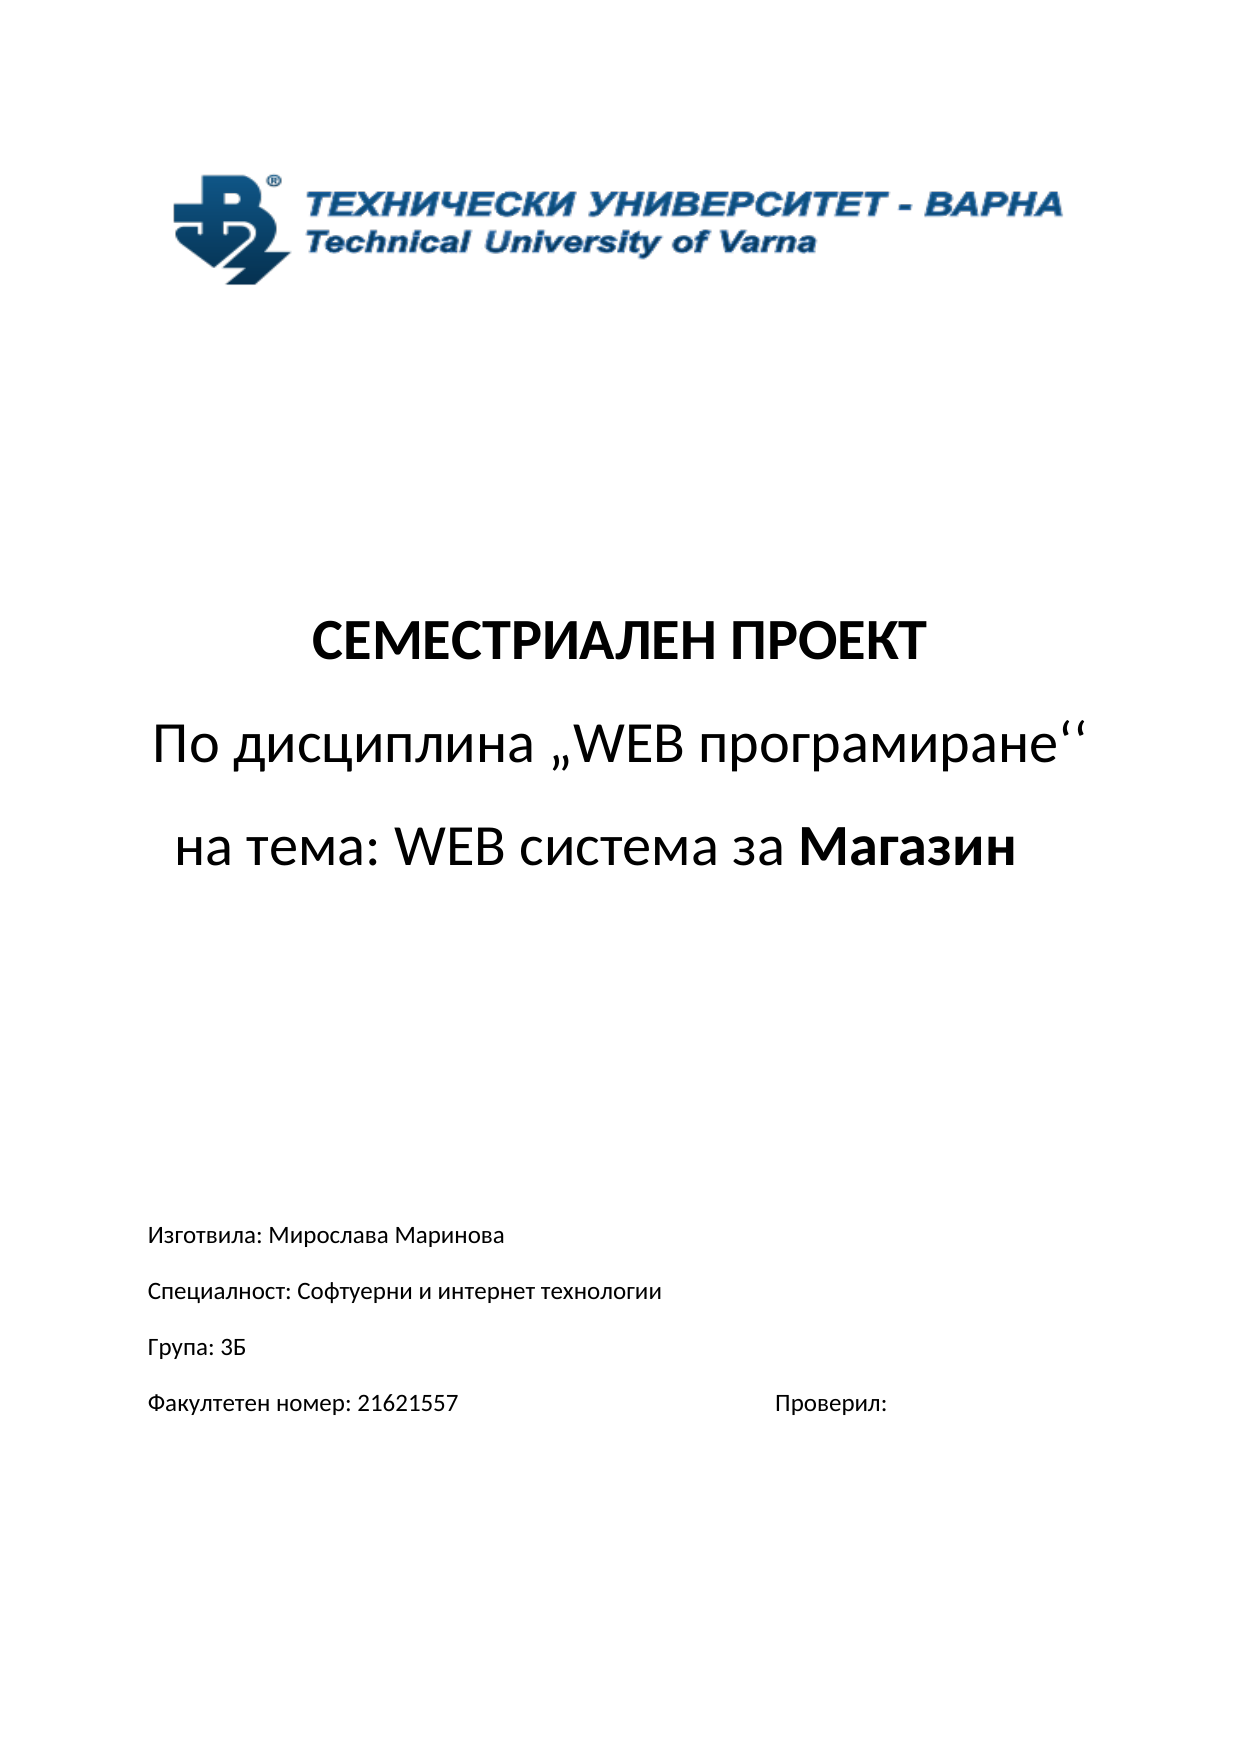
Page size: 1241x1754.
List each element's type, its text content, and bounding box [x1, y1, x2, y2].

text Факултетен номер: 21621557 Проверил: [148, 1387, 1093, 1417]
text Специалност: Софтуерни и интернет технологии [148, 1275, 1093, 1306]
text Група: 3Б [148, 1331, 1093, 1362]
text По дисциплина „WEB програмиране‘‘ [148, 706, 1093, 777]
picture [147, 147, 1087, 303]
text Изготвила: Мирослава Маринова [148, 1219, 1093, 1250]
text на тема: WEB система за Магазин [148, 808, 1093, 880]
text СЕМЕСТРИАЛЕН ПРОЕКТ [148, 603, 1093, 674]
